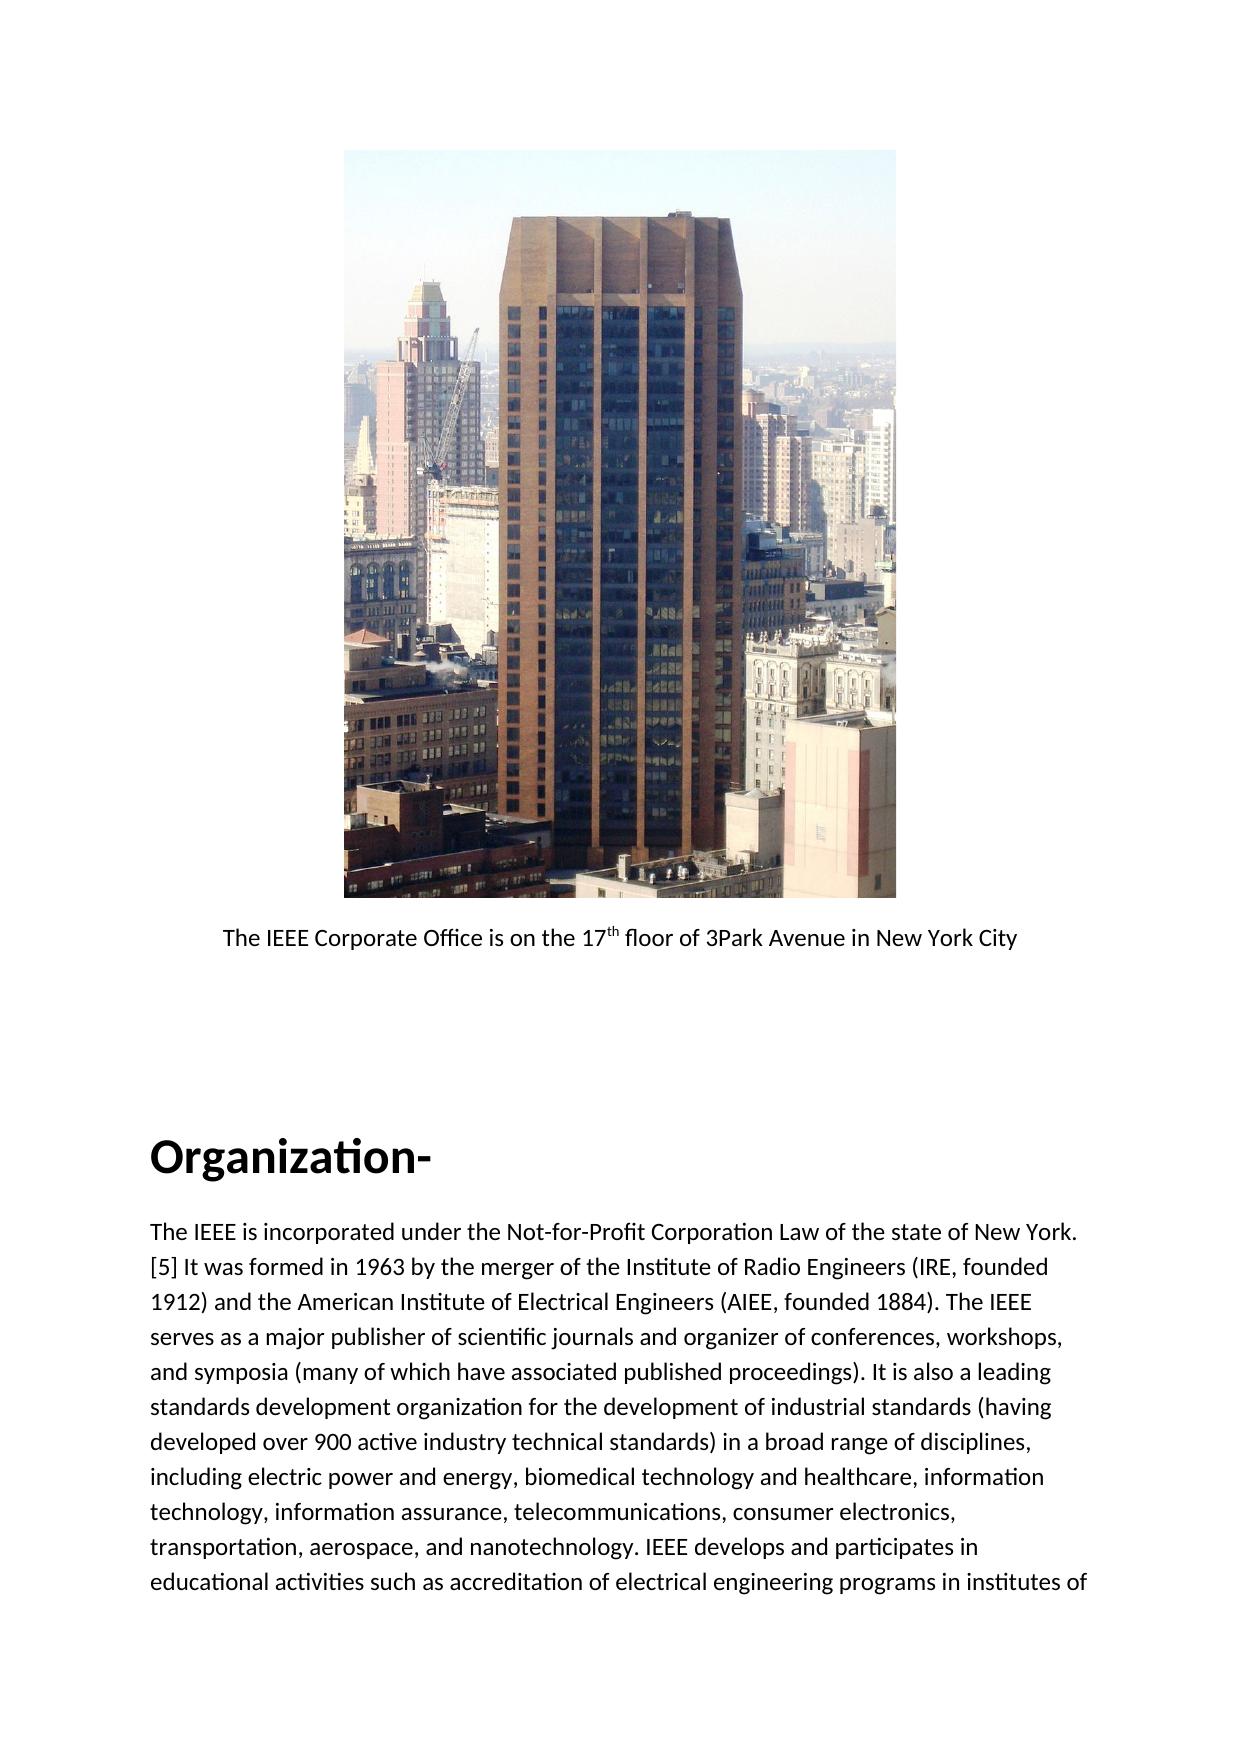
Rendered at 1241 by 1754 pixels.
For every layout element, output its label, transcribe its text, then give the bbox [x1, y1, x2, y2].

text Organization- [150, 1125, 1090, 1186]
picture [344, 150, 897, 898]
text The IEEE Corporate Office is on the 17th floor of 3Park Avenue in New York City [150, 922, 1090, 953]
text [150, 1216, 1090, 1597]
